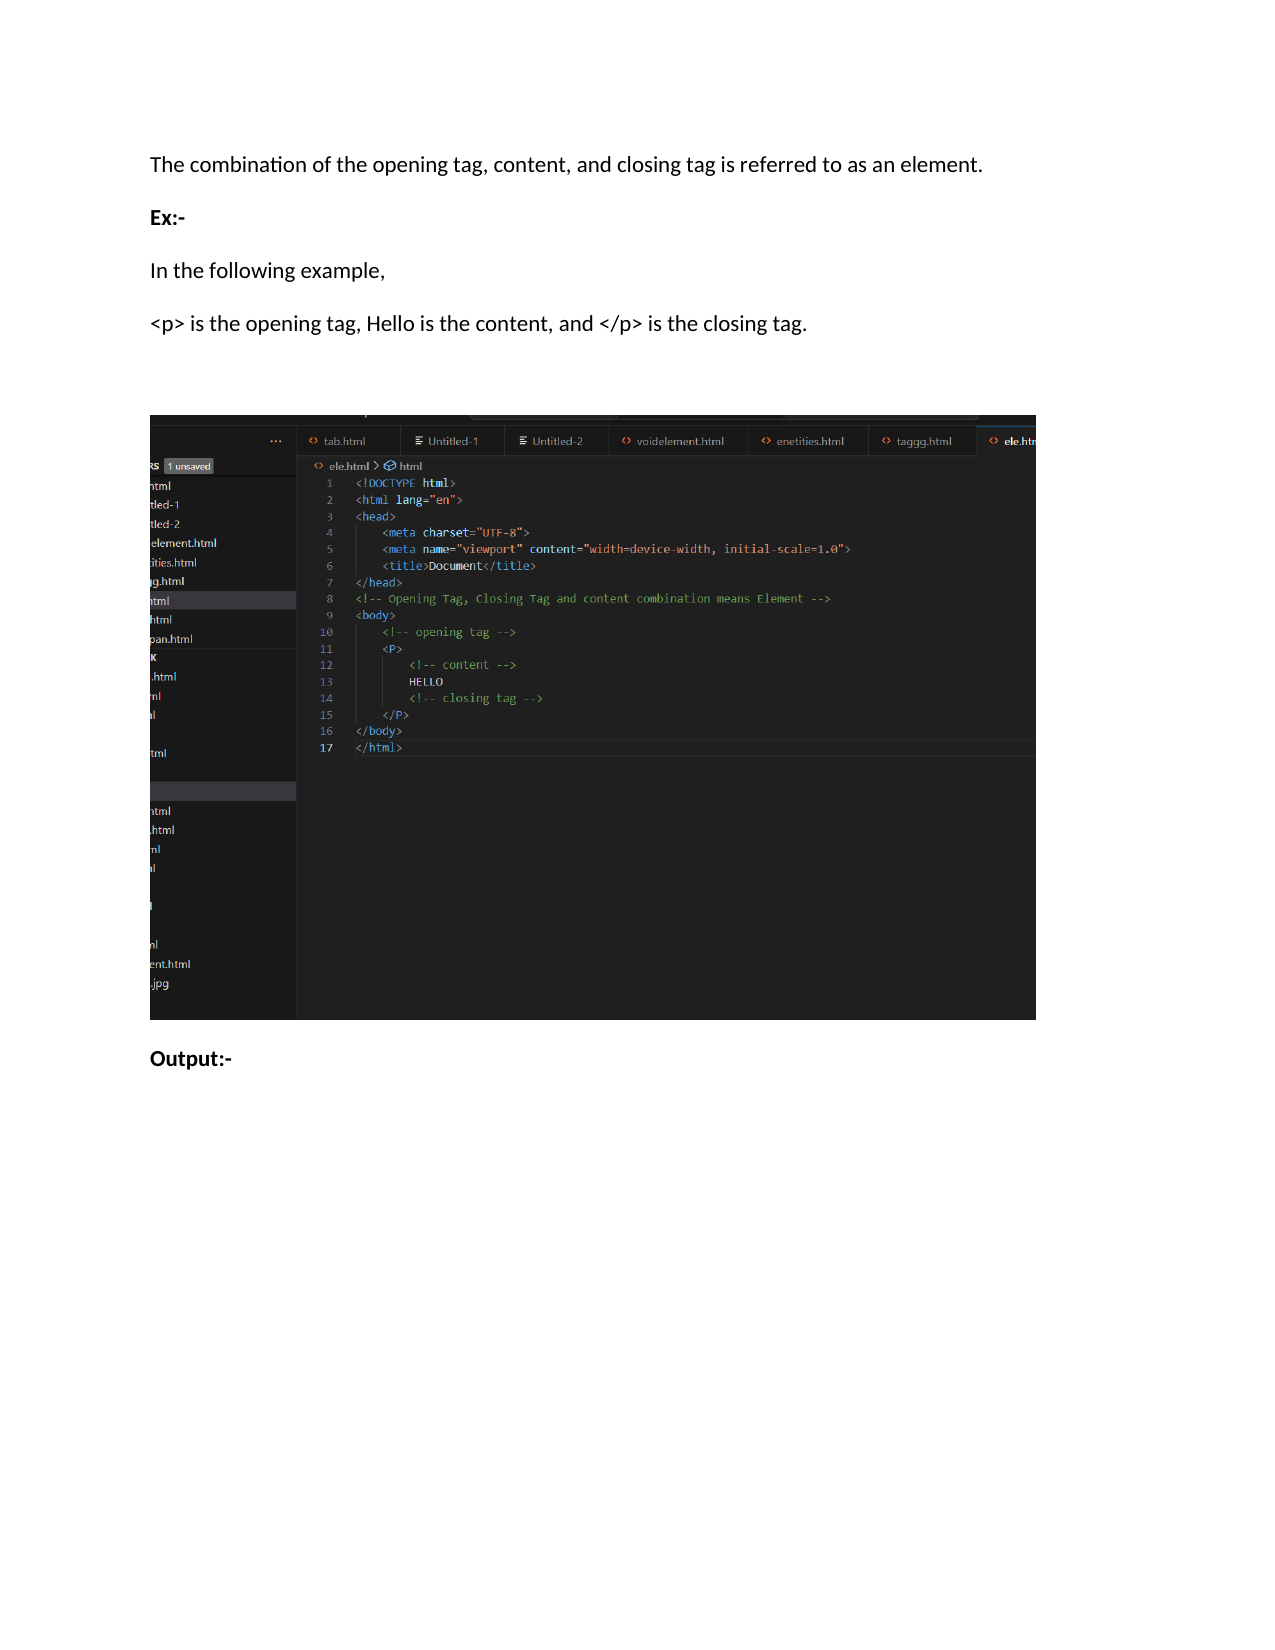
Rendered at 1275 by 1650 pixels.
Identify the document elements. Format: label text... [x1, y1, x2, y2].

text Ex:- [150, 203, 1125, 231]
text The combination of the opening tag, content, and closing tag is referred to as an element. [150, 150, 1125, 178]
text In the following example, [150, 256, 1125, 284]
text <p> is the opening tag, Hello is the content, and </p> is the closing tag. [150, 309, 1125, 337]
text Output:- [150, 1044, 1125, 1072]
picture [150, 415, 1036, 1020]
